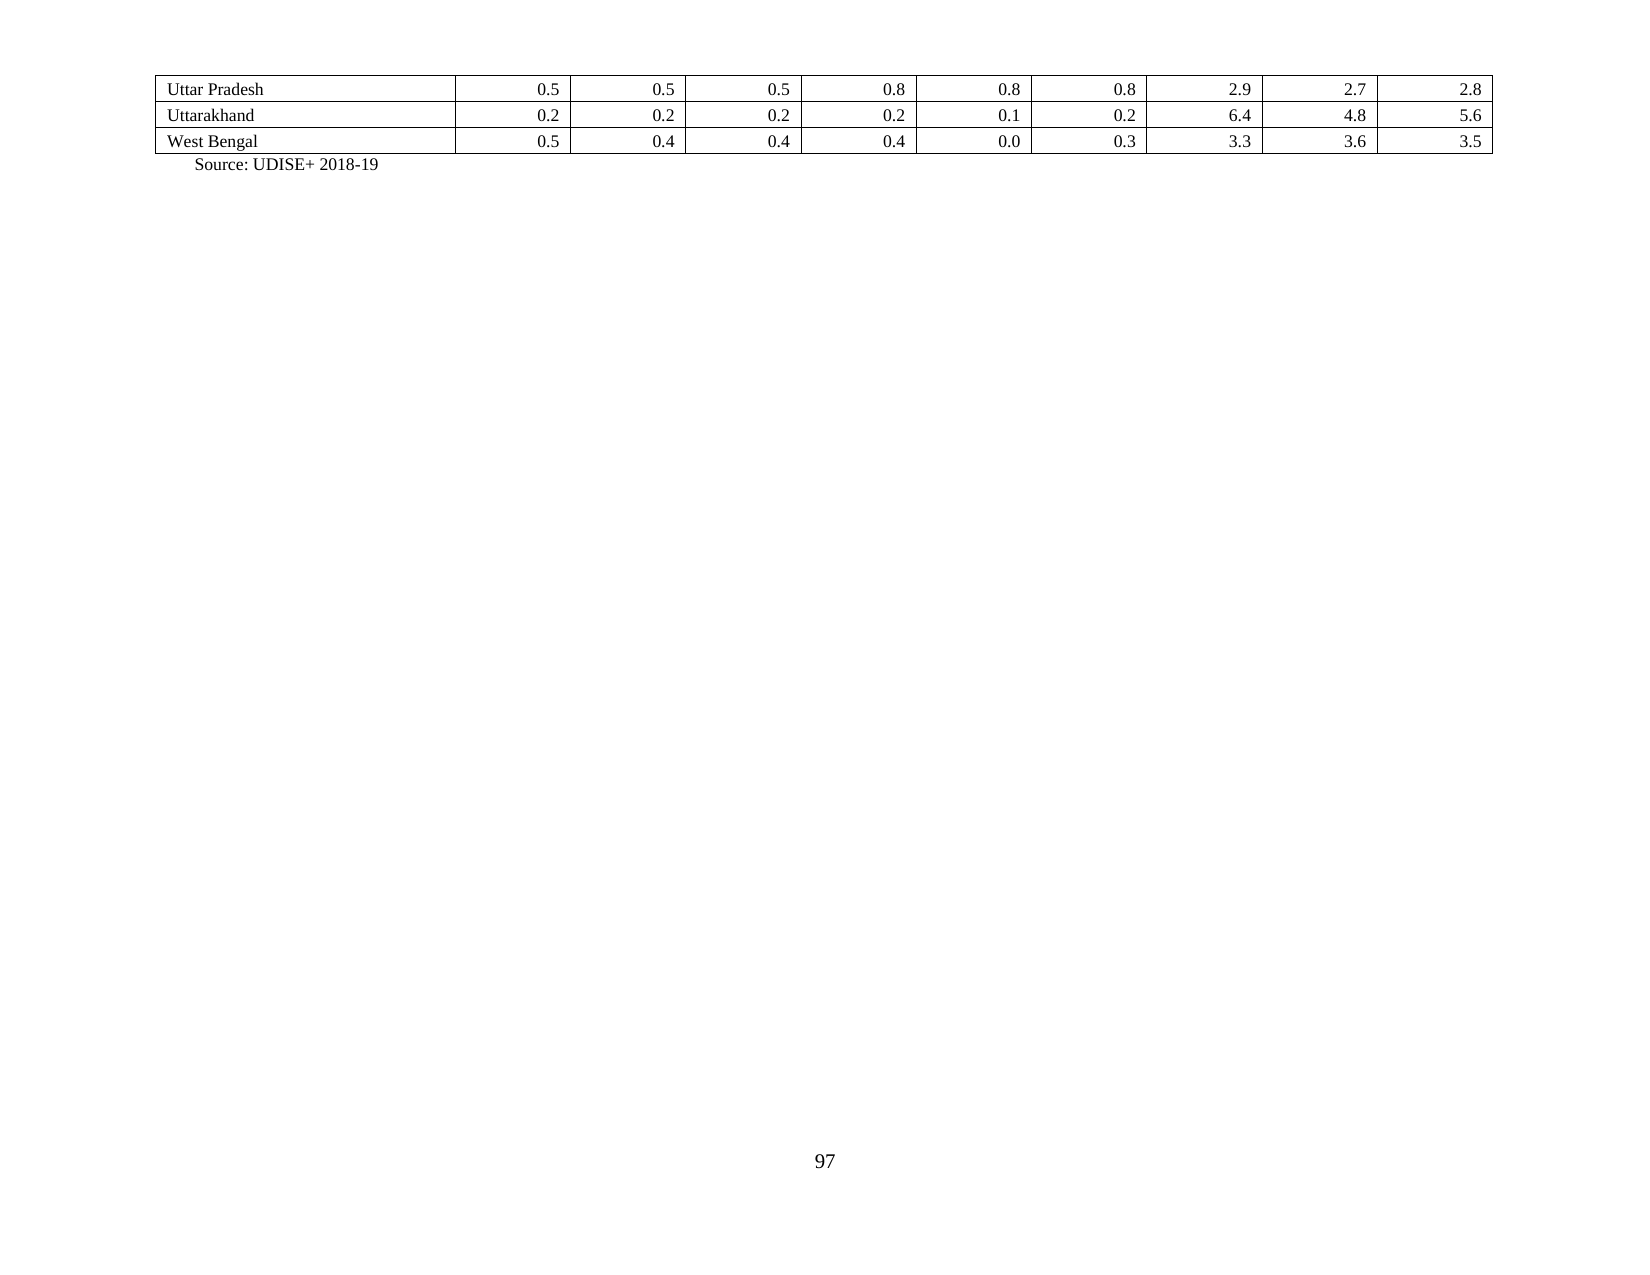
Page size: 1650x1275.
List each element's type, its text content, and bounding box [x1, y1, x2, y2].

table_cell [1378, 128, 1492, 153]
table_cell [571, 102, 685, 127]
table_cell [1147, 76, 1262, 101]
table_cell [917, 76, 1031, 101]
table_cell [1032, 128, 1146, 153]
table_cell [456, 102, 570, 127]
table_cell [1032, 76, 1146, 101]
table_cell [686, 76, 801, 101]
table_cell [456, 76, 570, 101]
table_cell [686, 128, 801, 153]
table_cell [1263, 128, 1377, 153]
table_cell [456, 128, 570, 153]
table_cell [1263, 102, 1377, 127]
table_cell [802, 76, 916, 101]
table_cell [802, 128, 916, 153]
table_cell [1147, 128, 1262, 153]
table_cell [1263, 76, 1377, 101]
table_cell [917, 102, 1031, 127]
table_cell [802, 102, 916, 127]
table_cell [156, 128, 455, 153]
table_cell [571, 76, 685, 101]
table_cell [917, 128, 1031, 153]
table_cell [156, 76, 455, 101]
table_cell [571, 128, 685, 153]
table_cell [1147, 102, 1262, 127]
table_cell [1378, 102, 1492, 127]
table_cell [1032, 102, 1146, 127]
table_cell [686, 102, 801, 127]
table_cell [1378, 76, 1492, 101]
text Source: UDISE+ 2018-19 [75, 154, 1575, 174]
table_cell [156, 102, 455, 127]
